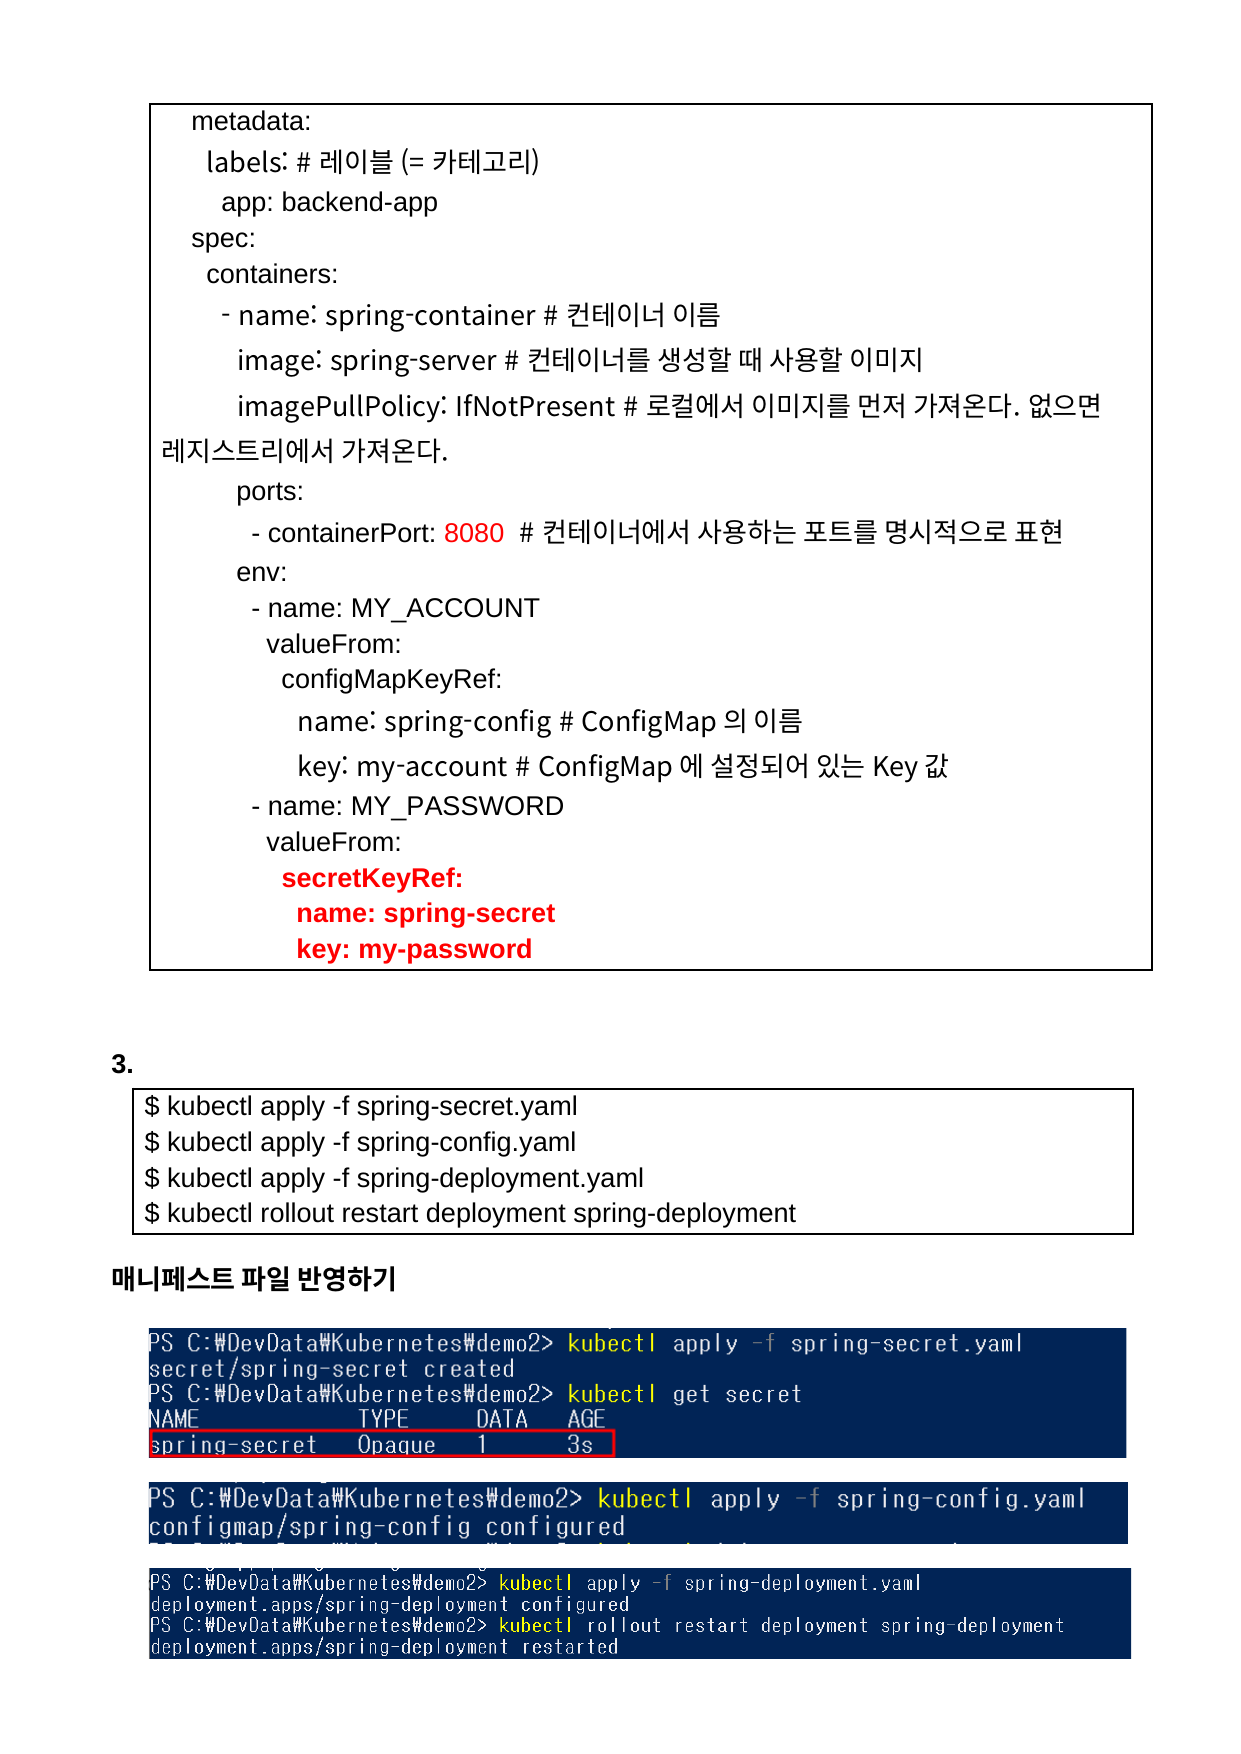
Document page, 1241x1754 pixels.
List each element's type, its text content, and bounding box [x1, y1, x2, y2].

table_header $ kubectl apply -f spring-secret.yaml $ kubectl apply -f spring-config.yaml $ kubectl apply -f spring-deployment.yaml $ kubectl rollout restart deployment spring-deployment [134, 1090, 1132, 1233]
picture [148, 1568, 1132, 1659]
picture [148, 1482, 1128, 1544]
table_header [151, 105, 1151, 968]
list 매니페스트 파일 반영하기 [111, 1042, 1151, 1297]
picture [148, 1328, 1127, 1458]
